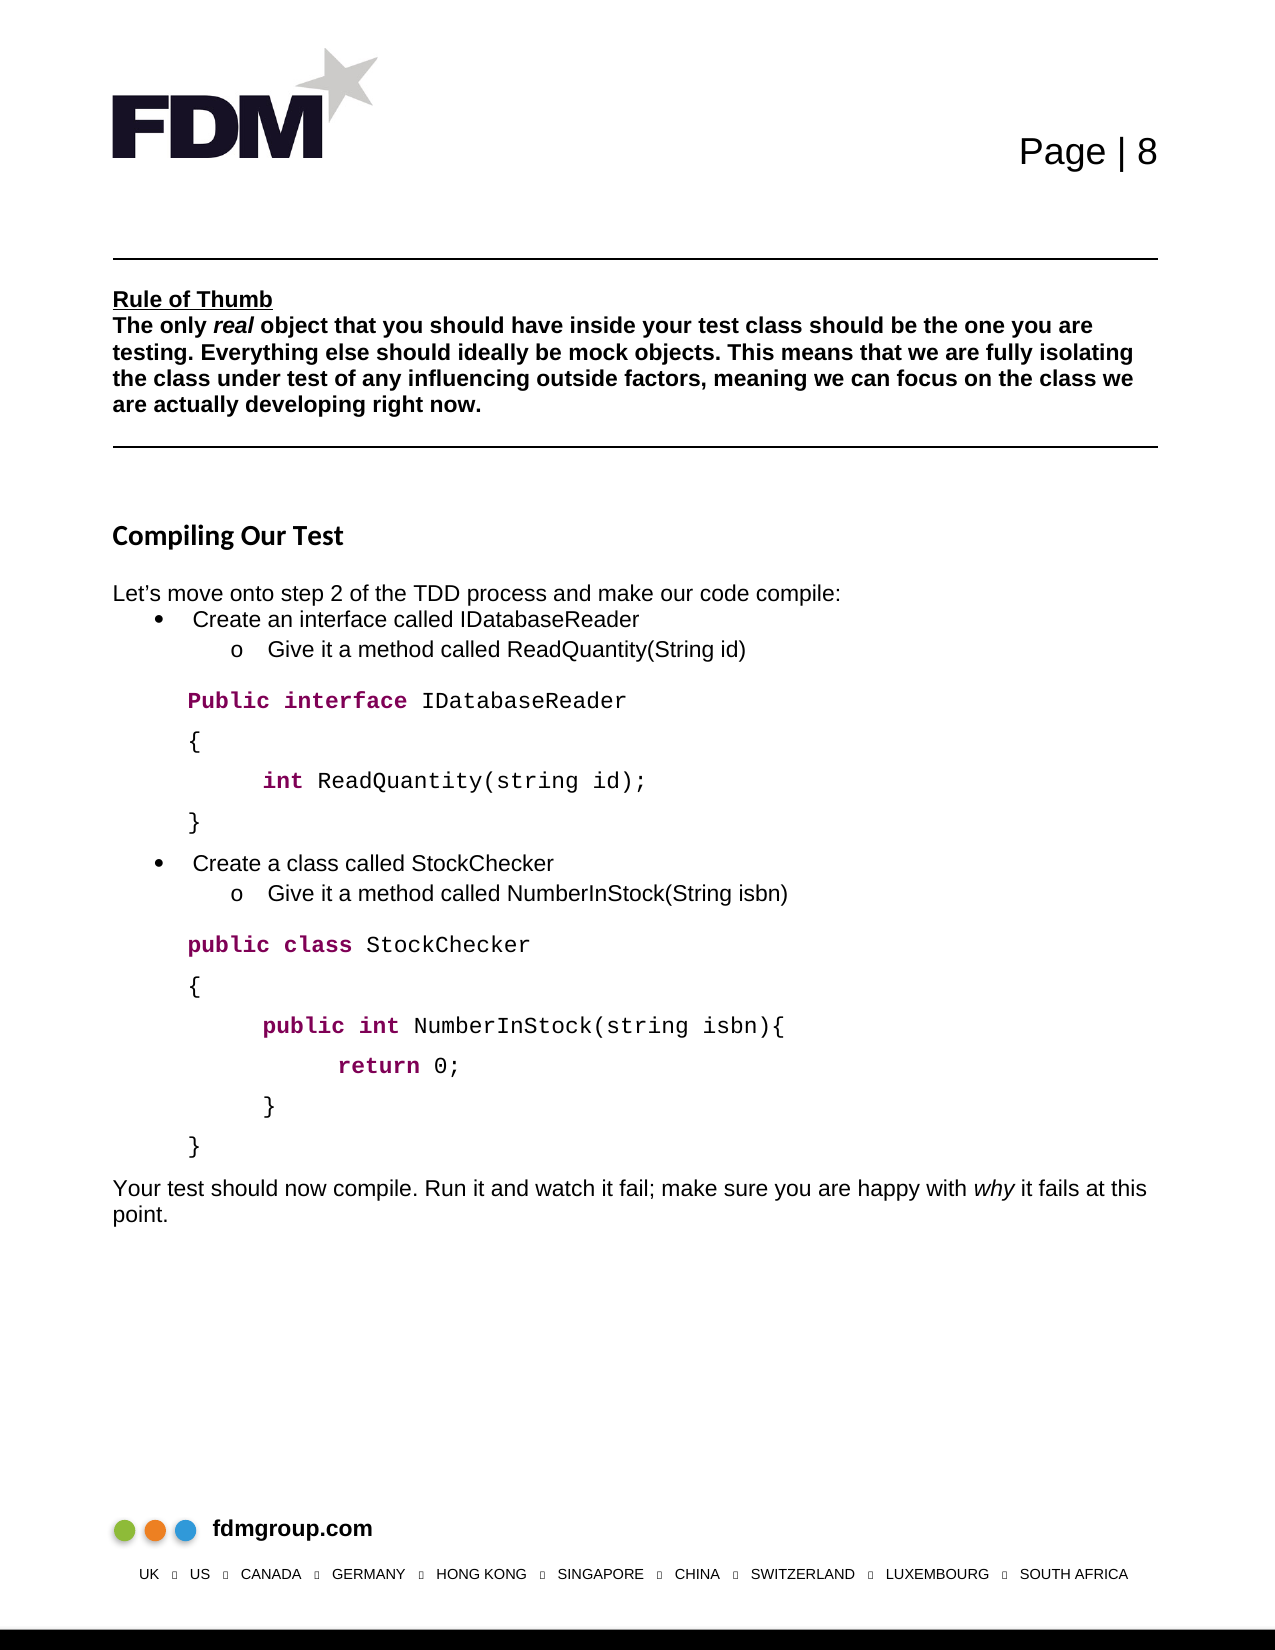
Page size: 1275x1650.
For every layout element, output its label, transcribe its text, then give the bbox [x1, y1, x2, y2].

list Give it a method called NumberInStock(String isbn) [230, 880, 1158, 909]
text Rule of Thumb [112, 286, 1158, 312]
list Create an interface called IDatabaseReader [155, 606, 1158, 632]
list Create a class called StockChecker [155, 850, 1158, 877]
text Your test should now compile. Run it and watch it fail; make sure you are happy with why it fails at this point. [112, 1175, 1158, 1228]
text return 0; [112, 1054, 1158, 1080]
text { [112, 974, 1158, 1000]
text The only real object that you should have inside your test class should be the one you are testing. Everything else should ideally be mock objects. This means that we are fully isolating the class under test of any influencing outside factors, meaning we can focus on the class we are actually developing right now. [112, 312, 1158, 418]
text public int NumberInStock(string isbn){ [112, 1014, 1158, 1040]
list Give it a method called ReadQuantity(String id) [230, 636, 1158, 664]
text int ReadQuantity(string id); [112, 770, 1158, 796]
text Public interface IDatabaseReader [112, 689, 1158, 715]
text Let’s move onto step 2 of the TDD process and make our code compile: [112, 579, 1158, 606]
text } [112, 1094, 1158, 1121]
text Compiling Our Test [112, 517, 1158, 553]
text { [112, 729, 1158, 756]
picture [112, 48, 378, 158]
text } [112, 810, 1158, 836]
text } [112, 1135, 1158, 1161]
text public class StockChecker [112, 934, 1158, 960]
